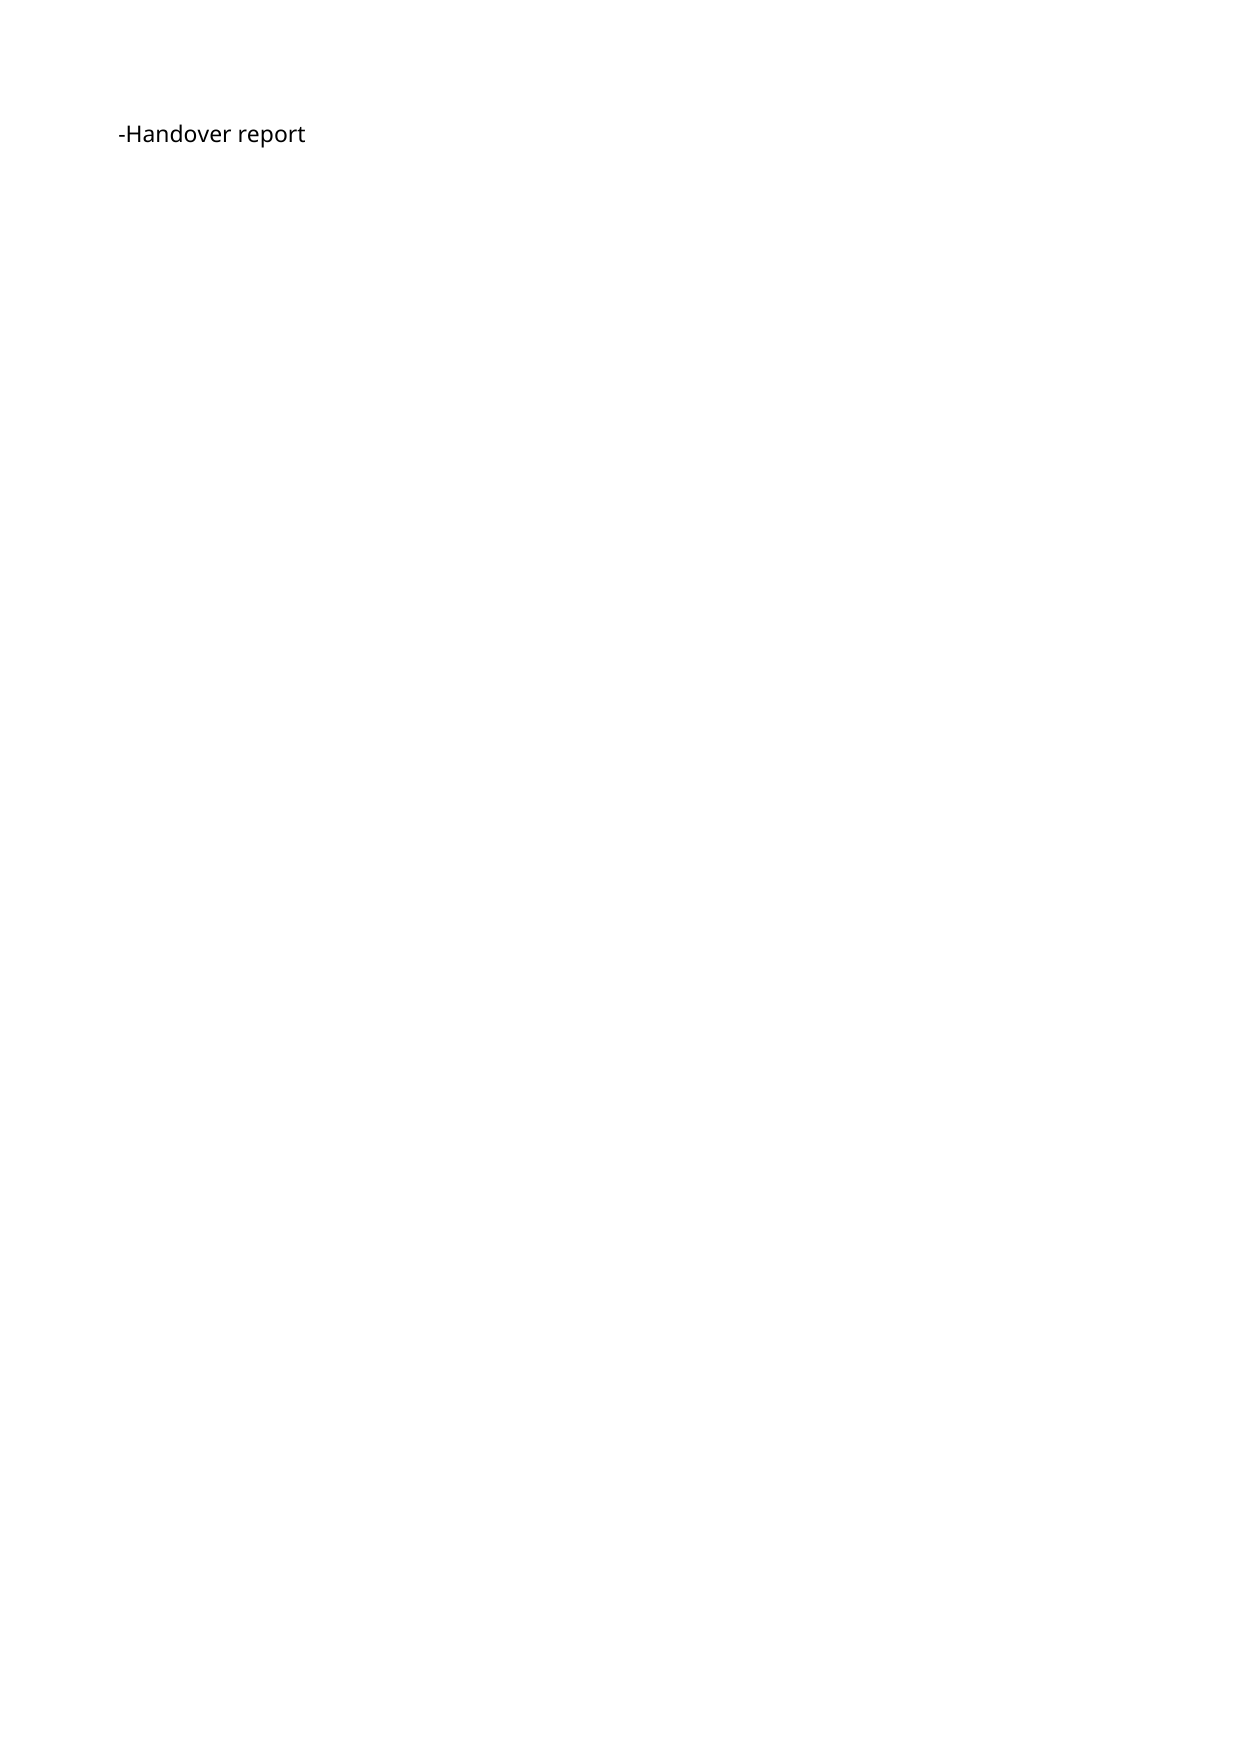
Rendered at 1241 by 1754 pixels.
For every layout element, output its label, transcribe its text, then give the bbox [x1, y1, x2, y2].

text -Handover report [118, 118, 1122, 149]
